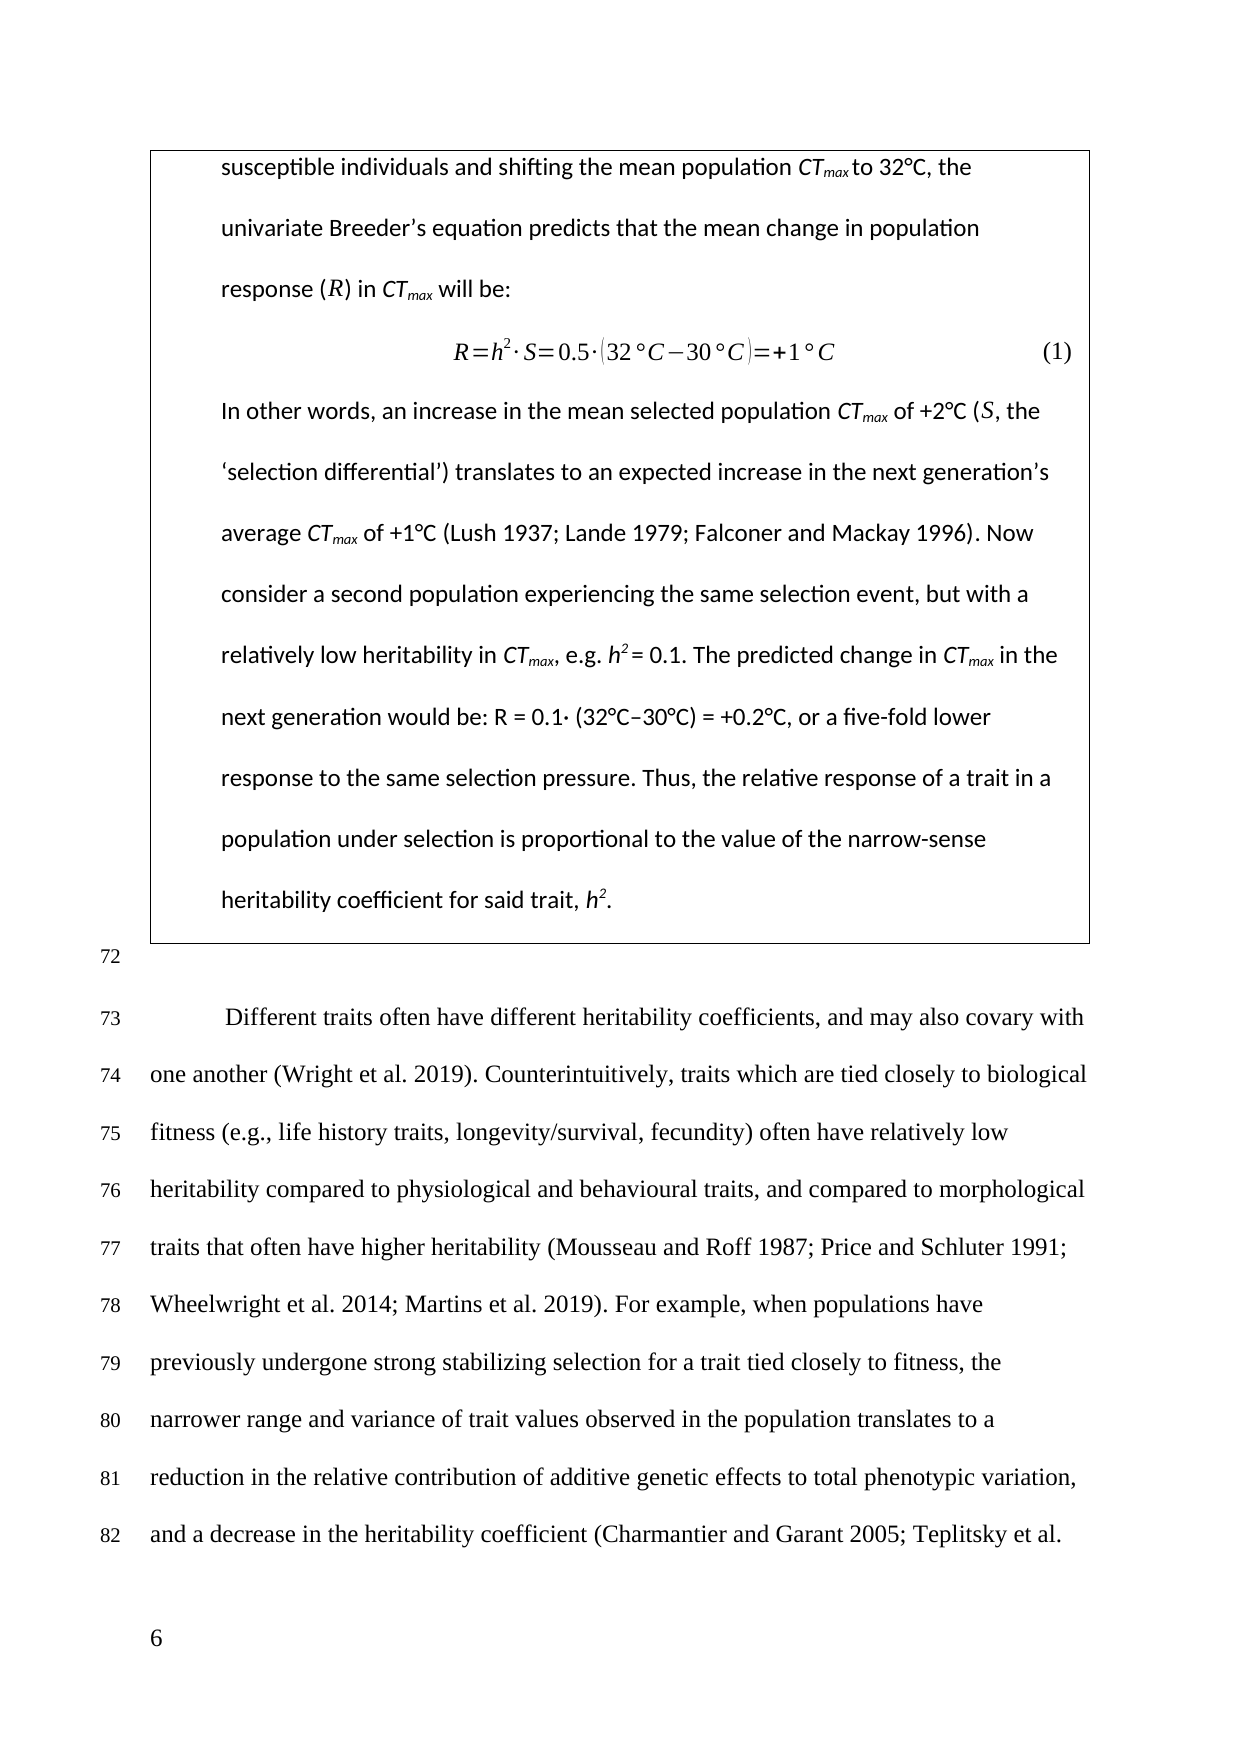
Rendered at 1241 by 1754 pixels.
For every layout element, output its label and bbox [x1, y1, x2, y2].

text [150, 1002, 1090, 1548]
table_header [151, 151, 1089, 943]
